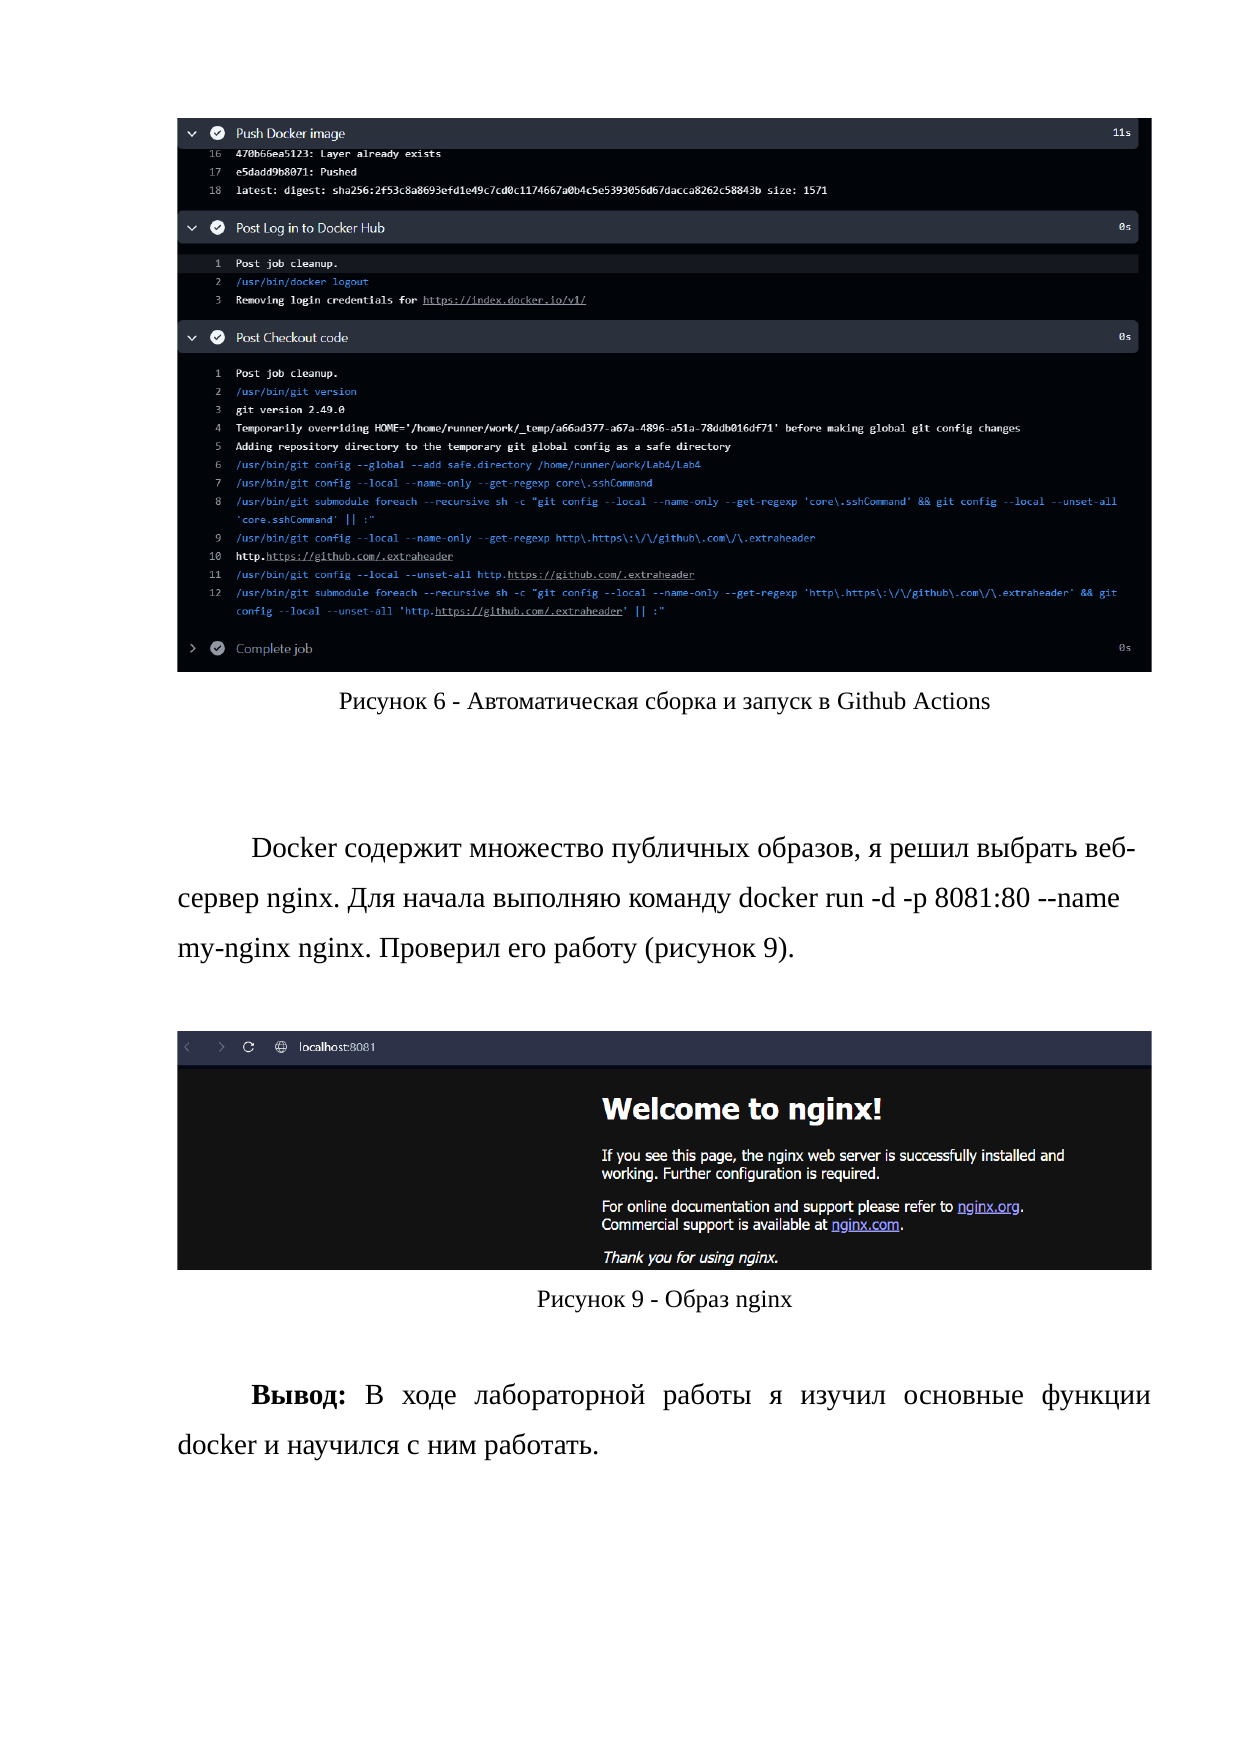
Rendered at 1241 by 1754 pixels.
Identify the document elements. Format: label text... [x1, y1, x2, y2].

text Рисунок 6 - Автоматическая сборка и запуск в Github Actions [177, 686, 1152, 715]
text Рисунок 9 - Образ nginx [177, 1284, 1152, 1312]
text Вывод: В ходе лабораторной работы я изучил основные функции docker и научился с ним работать. [177, 1377, 1152, 1461]
picture [177, 118, 1152, 672]
text Docker содержит множество публичных образов, я решил выбрать веб-сервер nginx. Для начала выполняю команду docker run -d -p 8081:80 --name my-nginx nginx. Проверил его работу (рисунок 9). [177, 830, 1152, 964]
picture [177, 1031, 1152, 1270]
